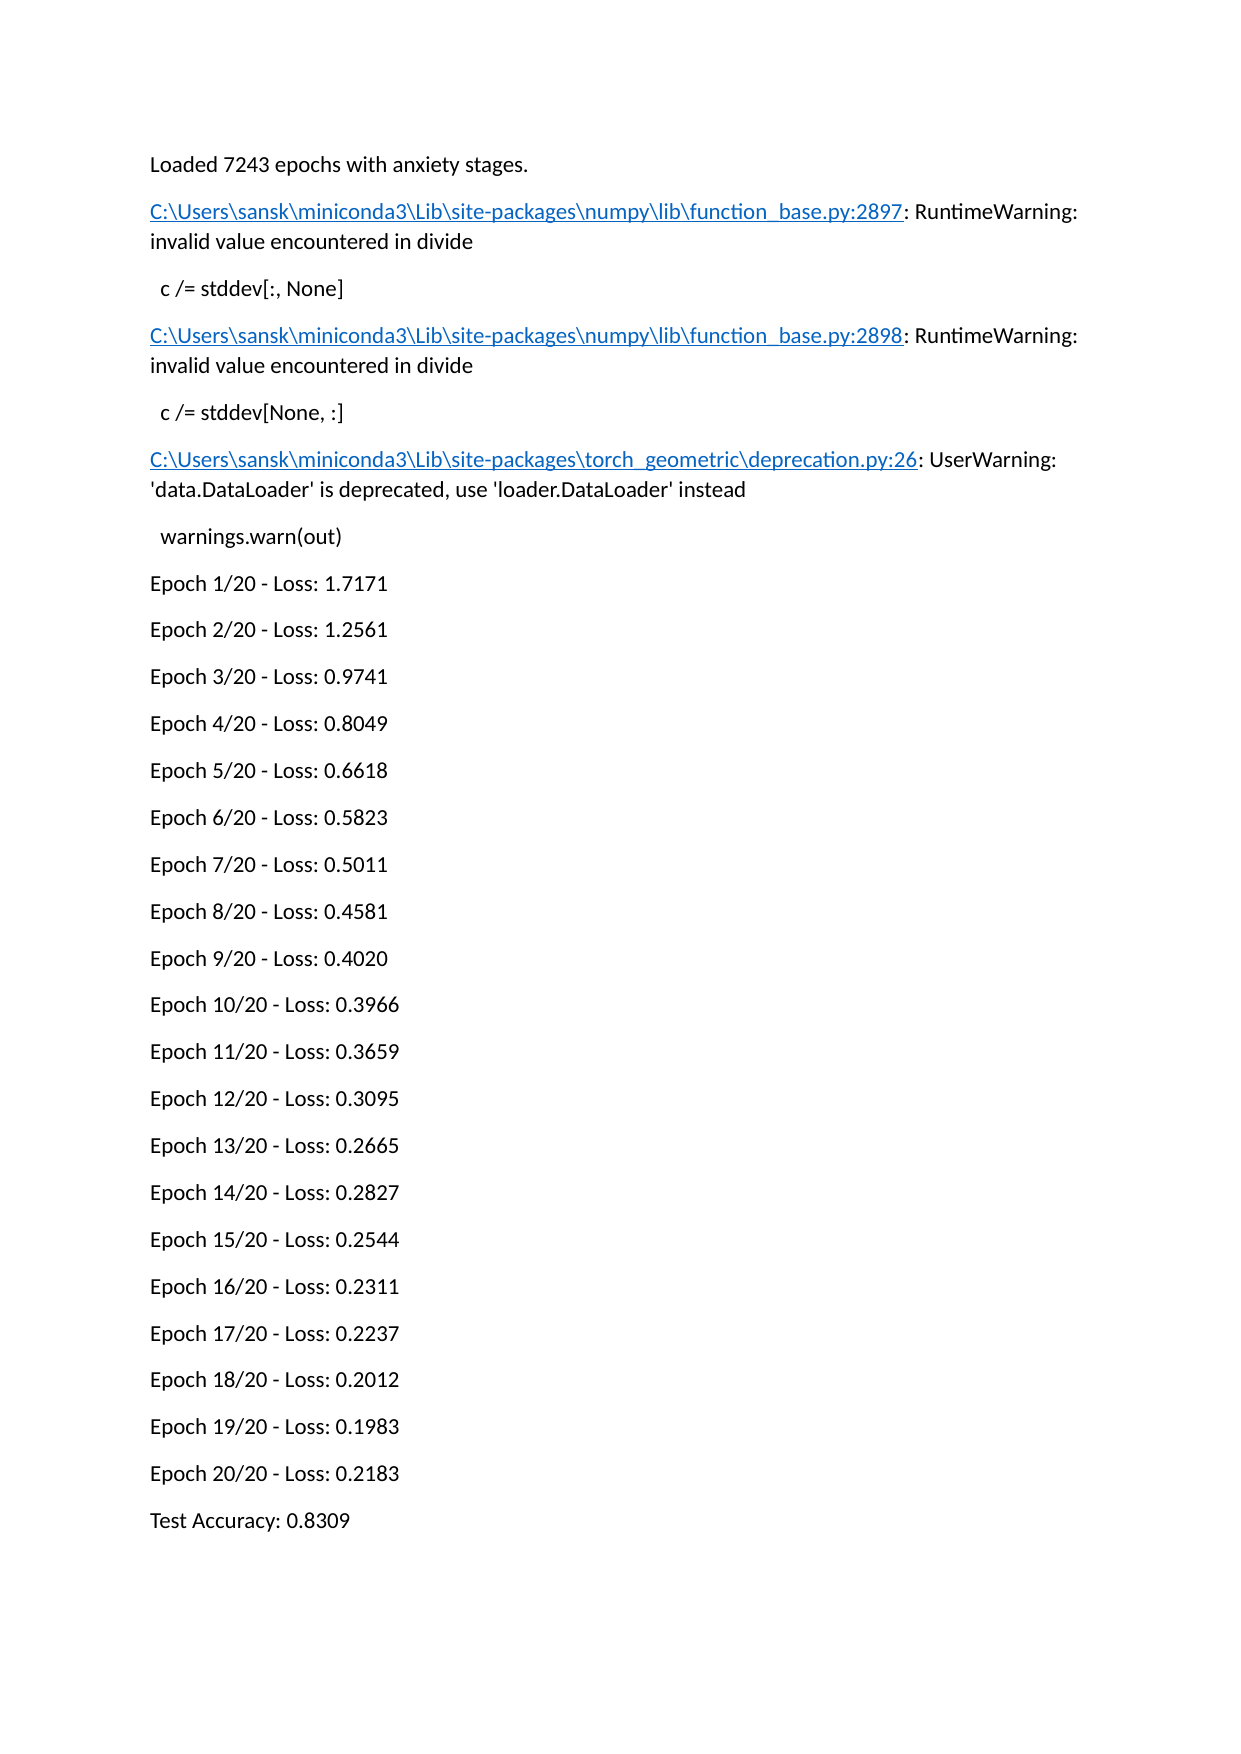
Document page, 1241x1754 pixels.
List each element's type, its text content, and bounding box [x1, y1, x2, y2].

text Epoch 13/20 - Loss: 0.2665 [150, 1131, 1090, 1159]
text Epoch 7/20 - Loss: 0.5011 [150, 850, 1090, 878]
text Epoch 6/20 - Loss: 0.5823 [150, 803, 1090, 831]
text Test Accuracy: 0.8309 [150, 1506, 1090, 1534]
text Loaded 7243 epochs with anxiety stages. [150, 150, 1090, 178]
text Epoch 2/20 - Loss: 1.2561 [150, 616, 1090, 644]
text C:\Users\sansk\miniconda3\Lib\site-packages\numpy\lib\function_base.py:2898: RuntimeWarning: invalid value encountered in divide [150, 321, 1090, 379]
text warnings.warn(out) [150, 522, 1090, 550]
text c /= stddev[None, :] [150, 398, 1090, 426]
text Epoch 19/20 - Loss: 0.1983 [150, 1412, 1090, 1441]
text Epoch 15/20 - Loss: 0.2544 [150, 1225, 1090, 1253]
text C:\Users\sansk\miniconda3\Lib\site-packages\torch_geometric\deprecation.py:26: UserWarning: 'data.DataLoader' is deprecated, use 'loader.DataLoader' instead [150, 445, 1090, 503]
text Epoch 5/20 - Loss: 0.6618 [150, 756, 1090, 784]
text Epoch 1/20 - Loss: 1.7171 [150, 569, 1090, 597]
text Epoch 12/20 - Loss: 0.3095 [150, 1084, 1090, 1112]
text Epoch 9/20 - Loss: 0.4020 [150, 944, 1090, 972]
text Epoch 8/20 - Loss: 0.4581 [150, 897, 1090, 925]
text Epoch 14/20 - Loss: 0.2827 [150, 1178, 1090, 1206]
text Epoch 3/20 - Loss: 0.9741 [150, 662, 1090, 691]
text c /= stddev[:, None] [150, 274, 1090, 302]
text Epoch 17/20 - Loss: 0.2237 [150, 1319, 1090, 1347]
text Epoch 16/20 - Loss: 0.2311 [150, 1272, 1090, 1300]
text Epoch 10/20 - Loss: 0.3966 [150, 991, 1090, 1019]
text Epoch 18/20 - Loss: 0.2012 [150, 1366, 1090, 1394]
text Epoch 20/20 - Loss: 0.2183 [150, 1459, 1090, 1487]
text Epoch 11/20 - Loss: 0.3659 [150, 1037, 1090, 1066]
text C:\Users\sansk\miniconda3\Lib\site-packages\numpy\lib\function_base.py:2897: RuntimeWarning: invalid value encountered in divide [150, 197, 1090, 255]
text Epoch 4/20 - Loss: 0.8049 [150, 709, 1090, 737]
